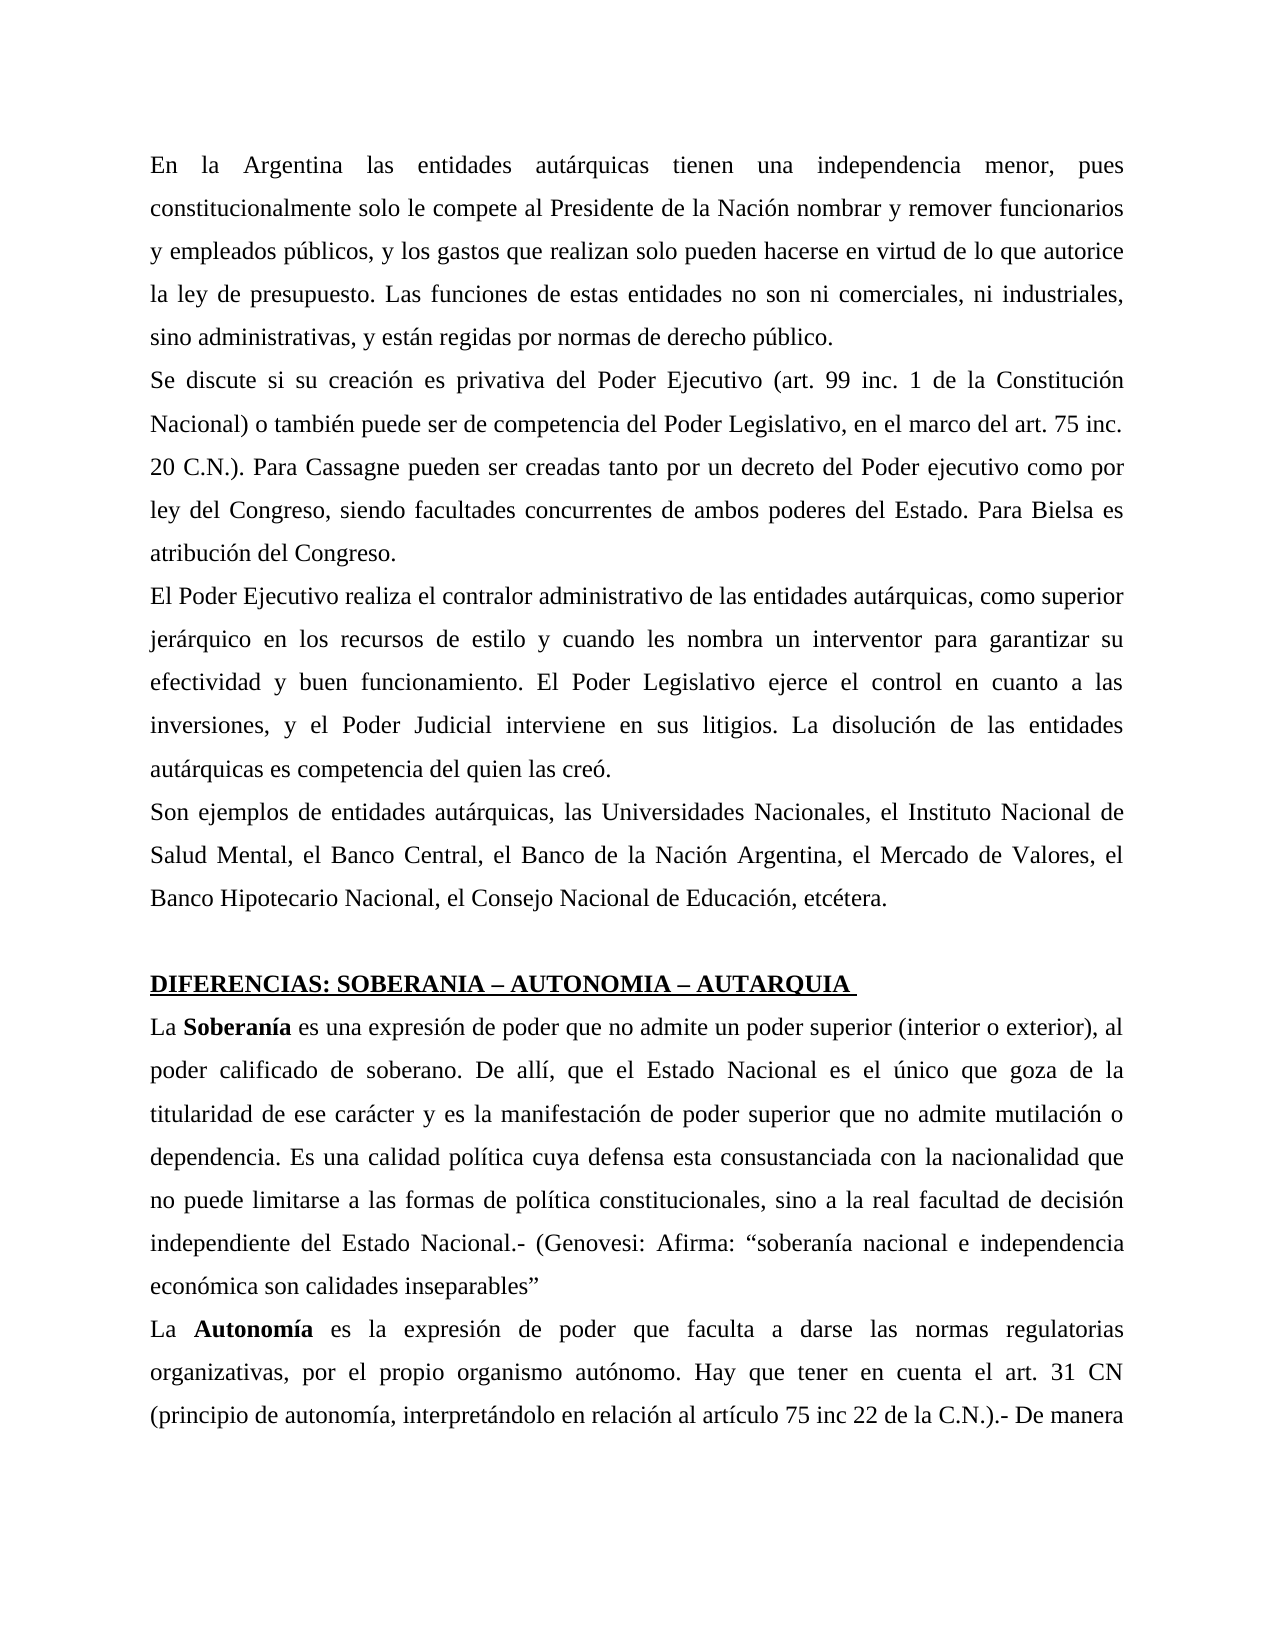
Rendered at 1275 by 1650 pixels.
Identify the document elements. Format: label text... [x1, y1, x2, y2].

text Se discute si su creación es privativa del Poder Ejecutivo (art. 99 inc. 1 de la Constitución Nacional) o también puede ser de competencia del Poder Legislativo, en el marco del art. 75 inc. 20 C.N.). Para Cassagne pueden ser creadas tanto por un decreto del Poder ejecutivo como por ley del Congreso, siendo facultades concurrentes de ambos poderes del Estado. Para Bielsa es atribución del Congreso. [150, 366, 1125, 567]
text La Soberanía es una expresión de poder que no admite un poder superior (interior o exterior), al poder calificado de soberano. De allí, que el Estado Nacional es el único que goza de la titularidad de ese carácter y es la manifestación de poder superior que no admite mutilación o dependencia. Es una calidad política cuya defensa esta consustanciada con la nacionalidad que no puede limitarse a las formas de política constitucionales, sino a la real facultad de decisión independiente del Estado Nacional.- (Genovesi: Afirma: “soberanía nacional e independencia económica son calidades inseparables” [150, 1012, 1125, 1300]
text Son ejemplos de entidades autárquicas, las Universidades Nacionales, el Instituto Nacional de Salud Mental, el Banco Central, el Banco de la Nación Argentina, el Mercado de Valores, el Banco Hipotecario Nacional, el Consejo Nacional de Educación, etcétera. [150, 797, 1125, 912]
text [150, 1314, 1125, 1429]
text DIFERENCIAS: SOBERANIA – AUTONOMIA – AUTARQUIA [150, 969, 1125, 998]
text El Poder Ejecutivo realiza el contralor administrativo de las entidades autárquicas, como superior jerárquico en los recursos de estilo y cuando les nombra un interventor para garantizar su efectividad y buen funcionamiento. El Poder Legislativo ejerce el control en cuanto a las inversiones, y el Poder Judicial interviene en sus litigios. La disolución de las entidades autárquicas es competencia del quien las creó. [150, 581, 1125, 782]
text En la Argentina las entidades autárquicas tienen una independencia menor, pues constitucionalmente solo le compete al Presidente de la Nación nombrar y remover funcionarios y empleados públicos, y los gastos que realizan solo pueden hacerse en virtud de lo que autorice la ley de presupuesto. Las funciones de estas entidades no son ni comerciales, ni industriales, sino administrativas, y están regidas por normas de derecho público. [150, 150, 1125, 351]
